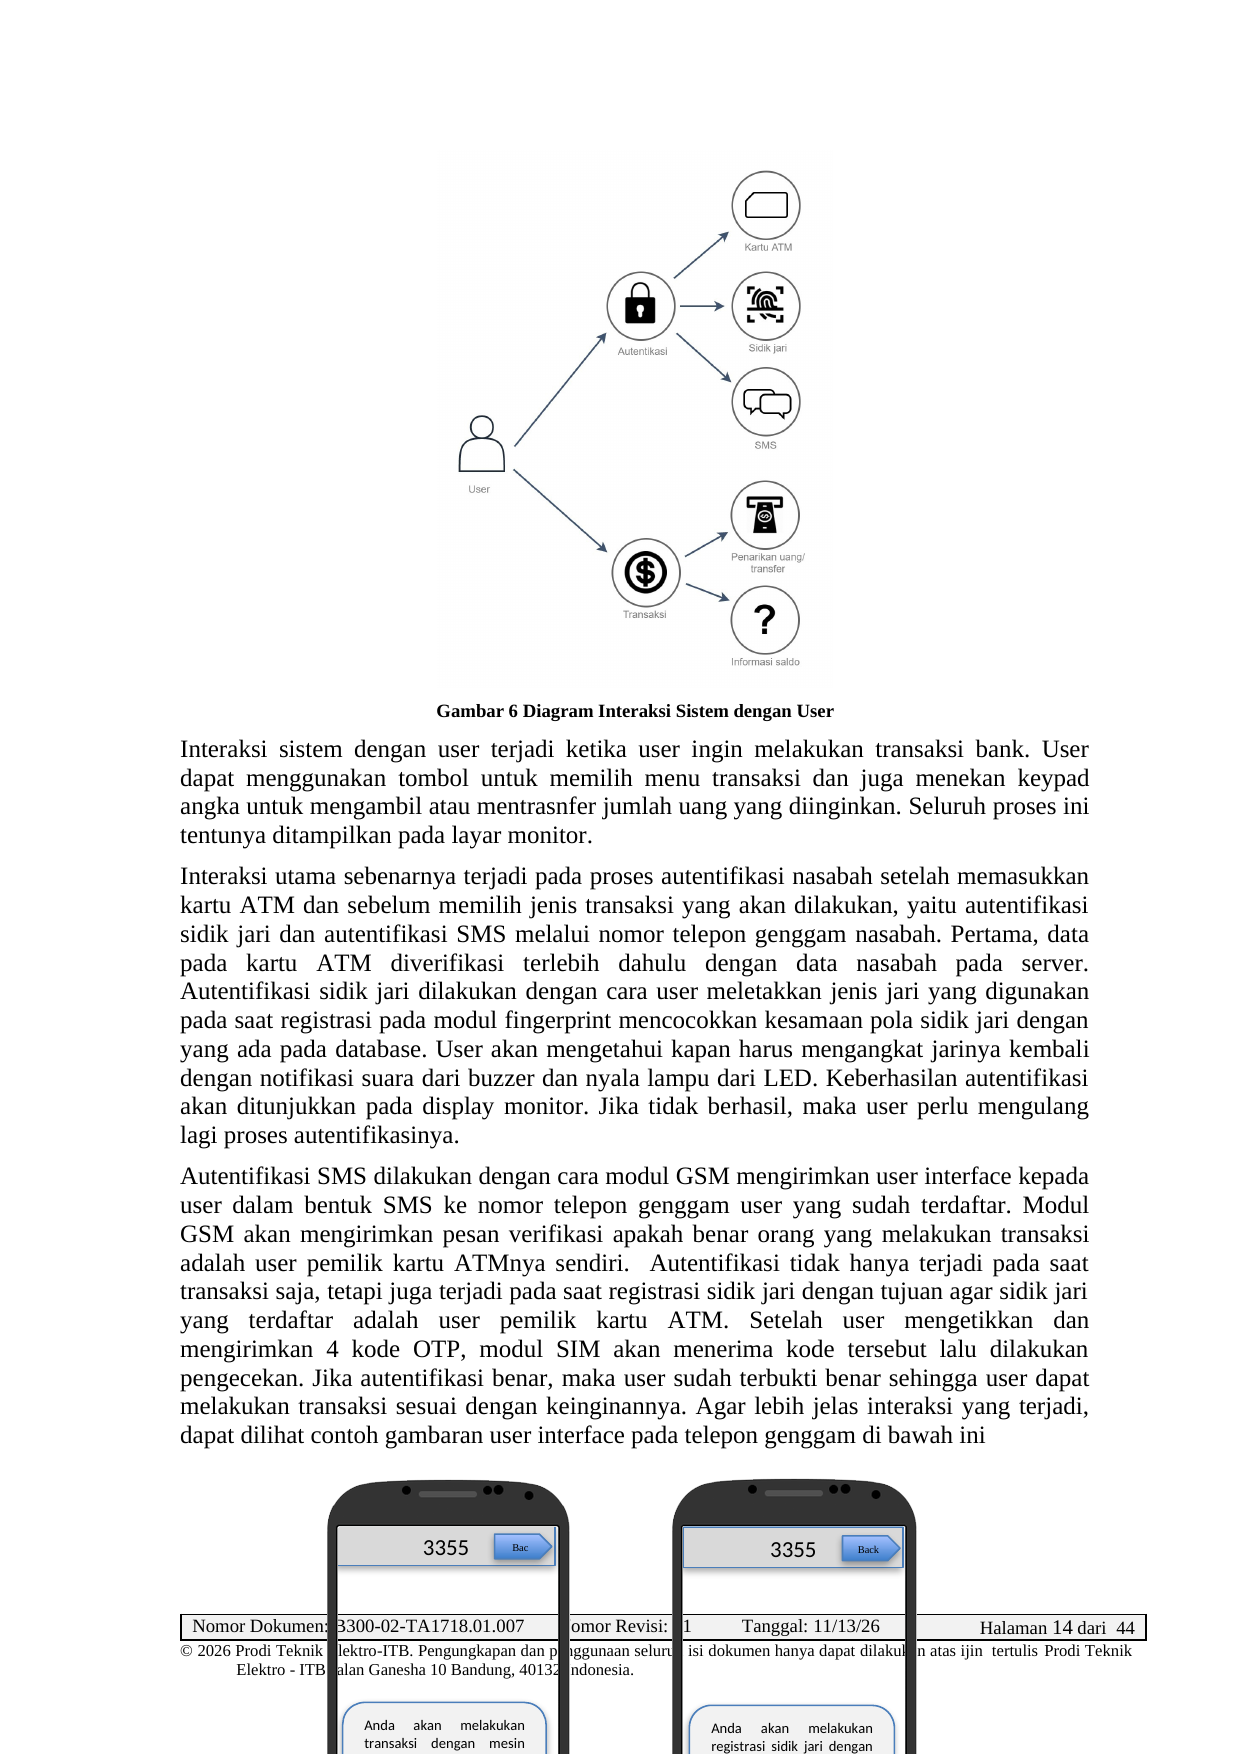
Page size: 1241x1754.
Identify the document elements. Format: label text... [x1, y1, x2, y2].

picture [656, 1461, 930, 1754]
text Interaksi utama sebenarnya terjadi pada proses autentifikasi nasabah setelah memasukkan kartu ATM dan sebelum memilih jenis transaksi yang akan dilakukan, yaitu autentifikasi sidik jari dan autentifikasi SMS melalui nomor telepon genggam nasabah. Pertama, data pada kartu ATM diverifikasi terlebih dahulu dengan data nasabah pada server. Autentifikasi sidik jari dilakukan dengan cara user meletakkan jenis jari yang digunakan pada saat registrasi pada modul fingerprint mencocokkan kesamaan pola sidik jari dengan yang ada pada database. User akan mengetahui kapan harus mengangkat jarinya kembali dengan notifikasi suara dari buzzer dan nyala lampu dari LED. Keberhasilan autentifikasi akan ditunjukkan pada display monitor. Jika tidak berhasil, maka user perlu mengulang lagi proses autentifikasinya. [180, 861, 1090, 1149]
text Autentifikasi SMS dilakukan dengan cara modul GSM mengirimkan user interface kepada user dalam bentuk SMS ke nomor telepon genggam user yang sudah terdaftar. Modul GSM akan mengirimkan pesan verifikasi apakah benar orang yang melakukan transaksi adalah user pemilik kartu ATMnya sendiri. Autentifikasi tidak hanya terjadi pada saat transaksi saja, tetapi juga terjadi pada saat registrasi sidik jari dengan tujuan agar sidik jari yang terdaftar adalah user pemilik kartu ATM. Setelah user mengetikkan dan mengirimkan 4 kode OTP, modul SIM akan menerima kode tersebut lalu dilakukan pengecekan. Jika autentifikasi benar, maka user sudah terbukti benar sehingga user dapat melakukan transaksi sesuai dengan keinginannya. Agar lebih jelas interaksi yang terjadi, dapat dilihat contoh gambaran user interface pada telepon genggam di bawah ini [180, 1161, 1090, 1449]
text Gambar 6 Diagram Interaksi Sistem dengan User [180, 700, 1090, 721]
text Interaksi sistem dengan user terjadi ketika user ingin melakukan transaksi bank. User dapat menggunakan tombol untuk memilih menu transaksi dan juga menekan keypad angka untuk mengambil atau mentrasnfer jumlah uang yang diinginkan. Seluruh proses ini tentunya ditampilkan pada layar monitor. [180, 734, 1090, 849]
picture [437, 150, 833, 688]
picture [311, 1462, 583, 1754]
